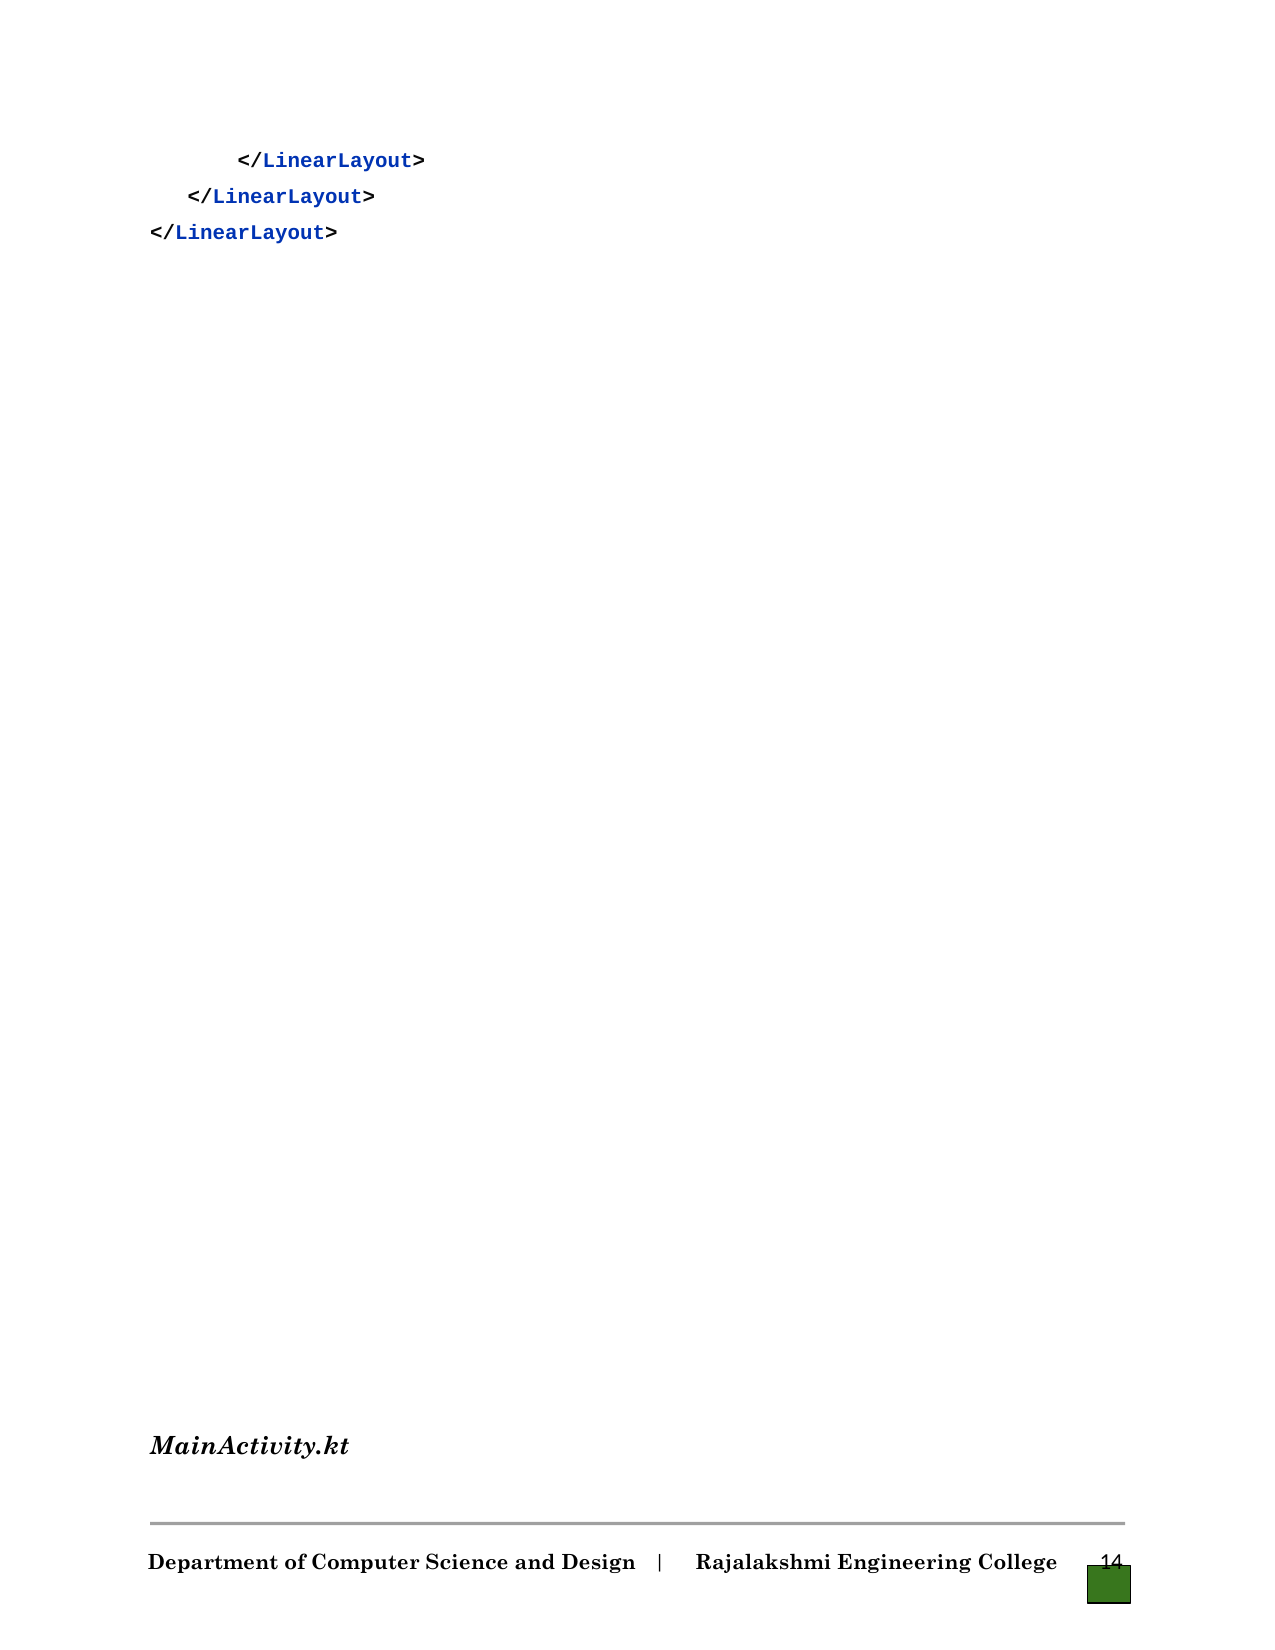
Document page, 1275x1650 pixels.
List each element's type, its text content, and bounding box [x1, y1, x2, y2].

text </LinearLayout> [150, 150, 1125, 174]
text </LinearLayout> [150, 186, 1125, 210]
text </LinearLayout> [150, 222, 1125, 246]
text MainActivity.kt [150, 1429, 1125, 1459]
